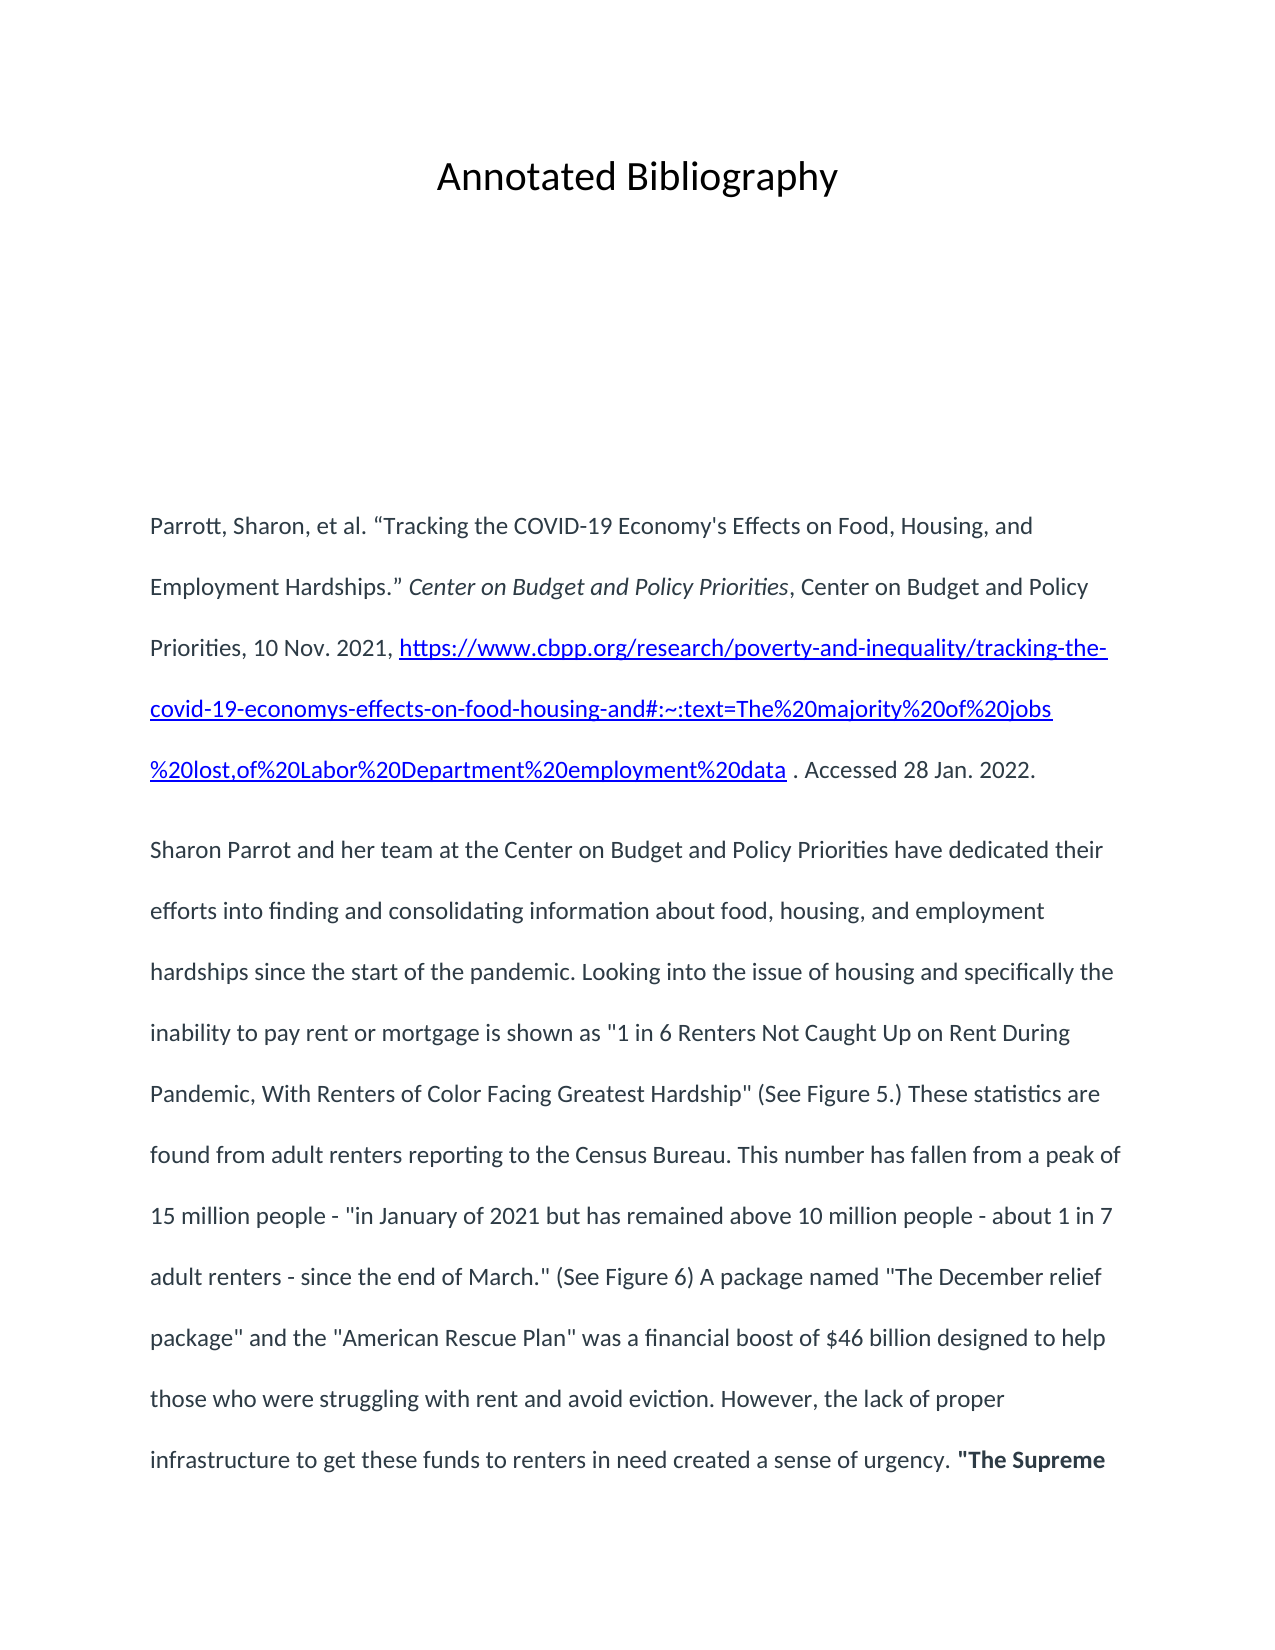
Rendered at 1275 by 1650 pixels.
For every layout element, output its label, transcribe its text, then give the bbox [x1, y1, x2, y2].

text Annotated Bibliography [150, 150, 1125, 201]
text Parrott, Sharon, et al. “Tracking the COVID-19 Economy's Effects on Food, Housing, and Employment Hardships.” Center on Budget and Policy Priorities, Center on Budget and Policy Priorities, 10 Nov. 2021, https://www.cbpp.org/research/poverty-and-inequality/tracking-the-covid-19-economys-effects-on-food-housing-and#:~:text=The%20majority%20of%20jobs%20lost,of%20Labor%20Department%20employment%20data . Accessed 28 Jan. 2022. [150, 510, 1125, 785]
